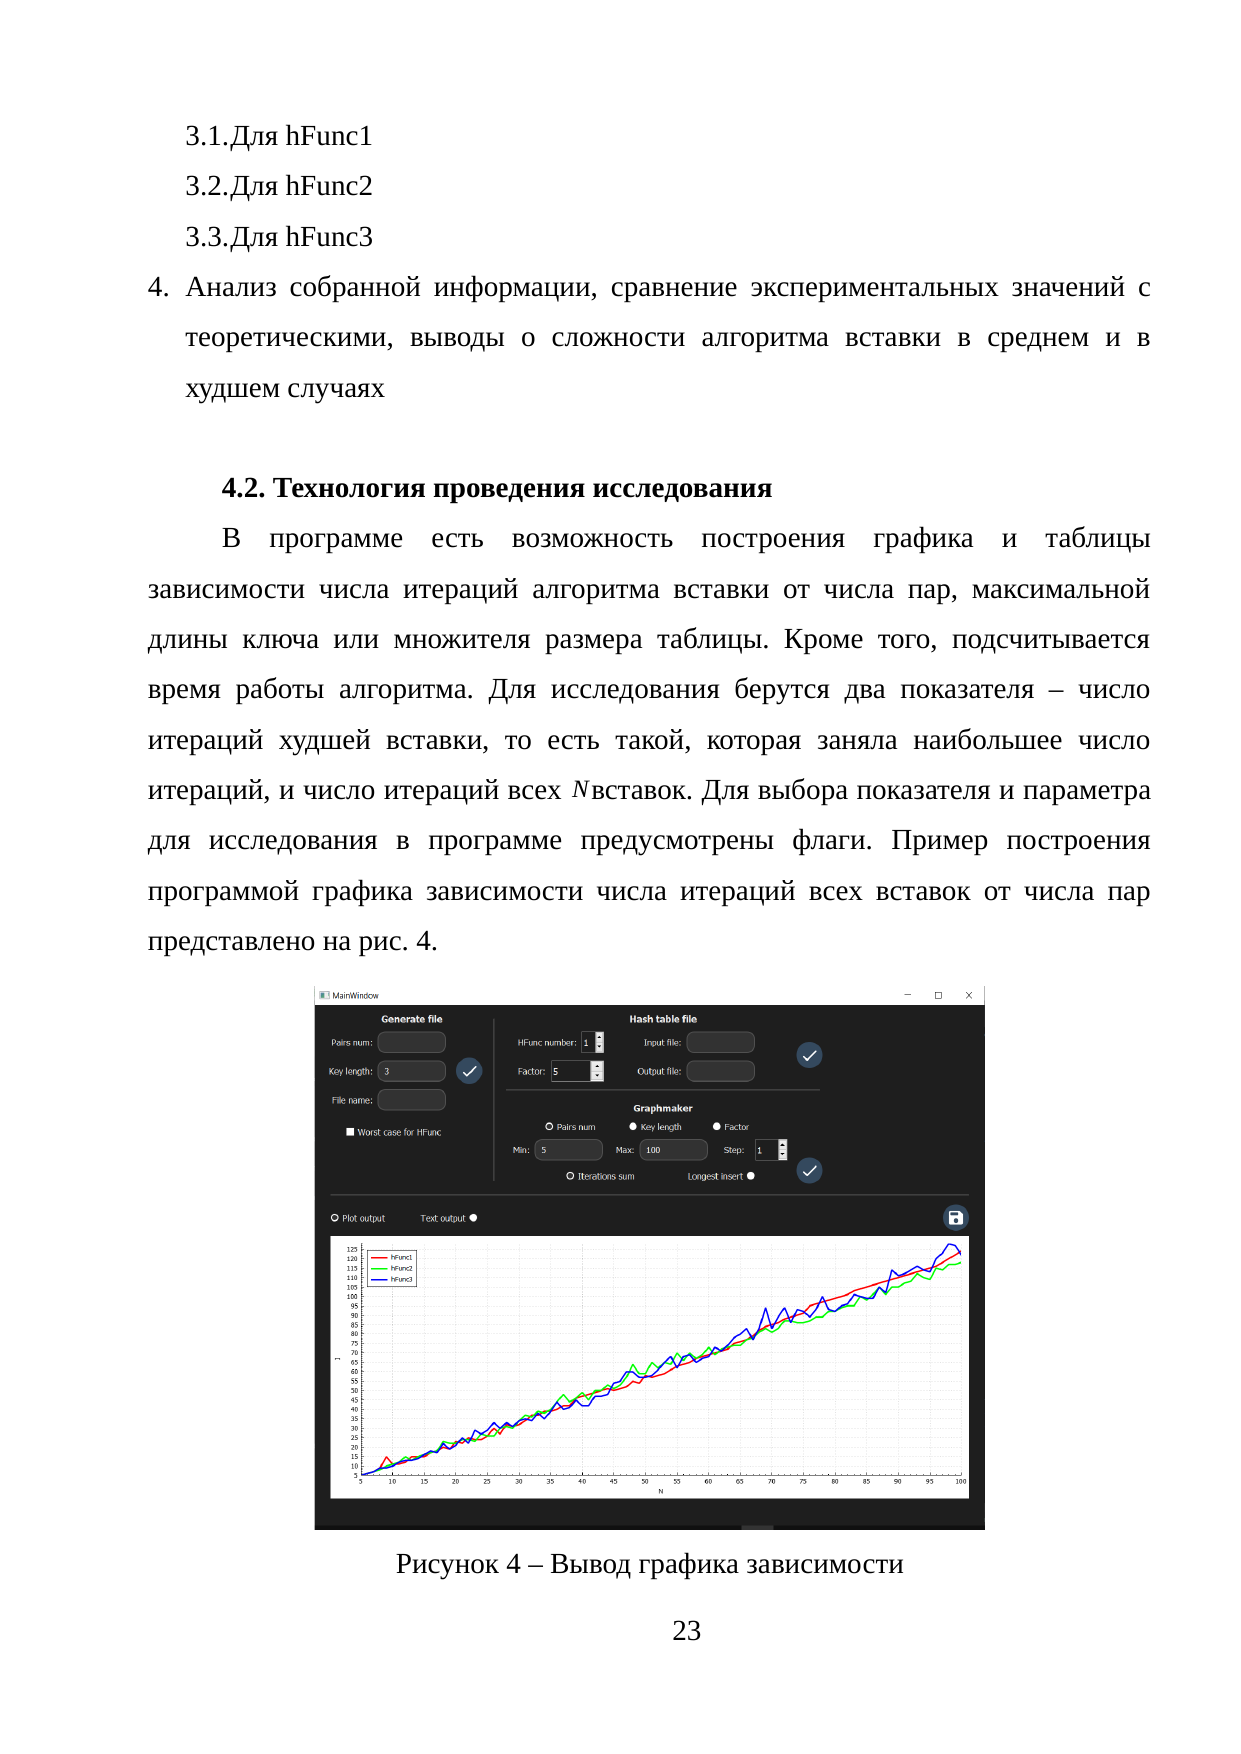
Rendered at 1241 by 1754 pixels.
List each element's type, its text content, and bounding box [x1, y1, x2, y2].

list Для hFunc1 [185, 118, 1152, 152]
picture [314, 986, 985, 1530]
subtitle 4.2. Технология проведения исследования [148, 470, 1152, 504]
text Рисунок 4 – Вывод графика зависимости [148, 1546, 1152, 1579]
list Анализ собранной информации, сравнение экспериментальных значений с теоретическими, выводы о сложности алгоритма вставки в среднем и в худшем случаях [148, 269, 1152, 403]
list Для hFunc3 [185, 219, 1152, 252]
text В программе есть возможность построения графика и таблицы зависимости числа итераций алгоритма вставки от числа пар, максимальной длины ключа или множителя размера таблицы. Кроме того, подсчитывается время работы алгоритма. Для исследования берутся два показателя – число итераций худшей вставки, то есть такой, которая заняла наибольшее число итераций, и число итераций всех вставок. Для выбора показателя и параметра для исследования в программе предусмотрены флаги. Пример построения программой графика зависимости числа итераций всех вставок от числа пар представлено на рис. 4. [148, 521, 1152, 957]
list Для hFunc2 [185, 168, 1152, 202]
